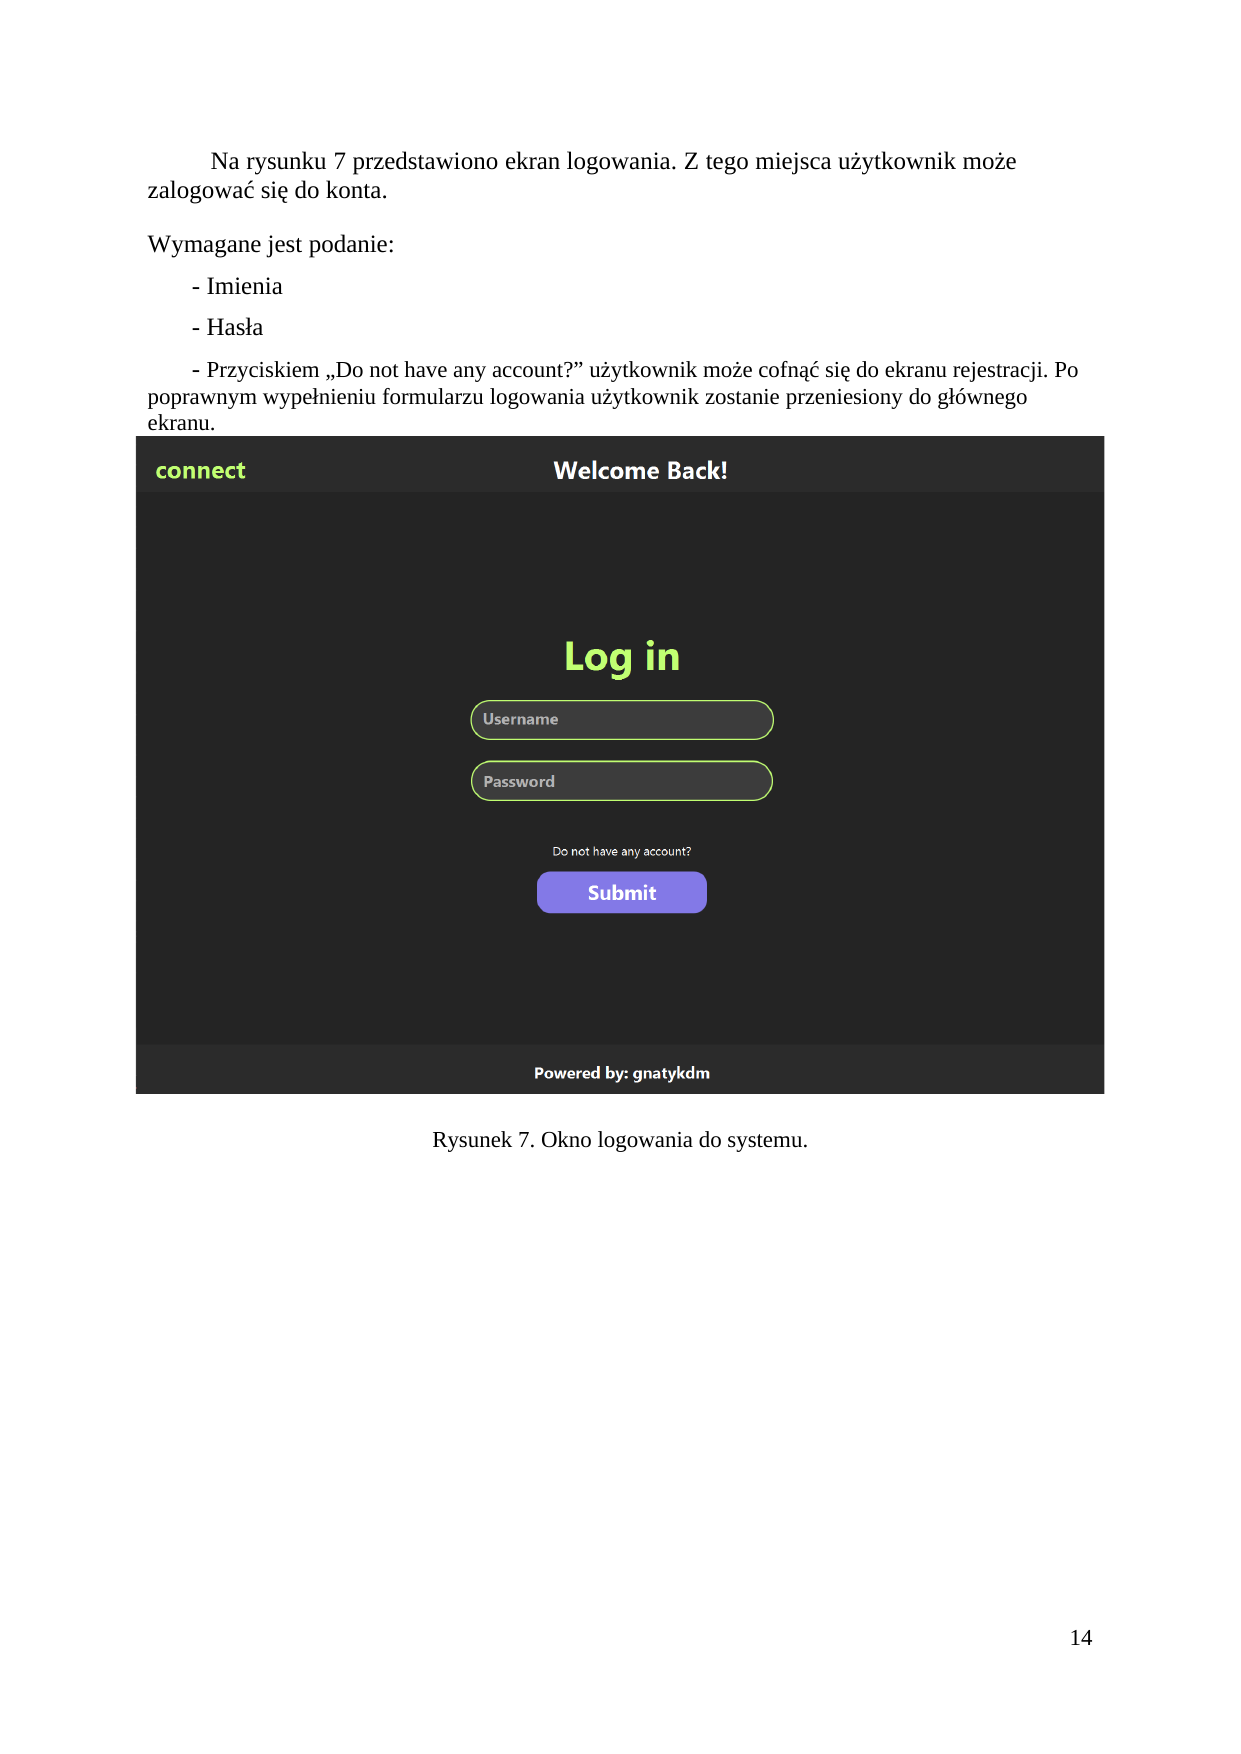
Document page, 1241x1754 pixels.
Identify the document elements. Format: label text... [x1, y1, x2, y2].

picture [135, 436, 1105, 1094]
text Na rysunku 7 przedstawiono ekran logowania. Z tego miejsca użytkownik może zalogować się do konta. [147, 146, 1105, 204]
list Hasła [147, 312, 1092, 341]
text Wymagane jest podanie: [135, 229, 1105, 258]
list Przyciskiem „Do not have any account?” użytkownik może cofnąć się do ekranu rejestracji. Po poprawnym wypełnieniu formularzu logowania użytkownik zostanie przeniesiony do głównego ekranu. [147, 354, 1092, 436]
list Imienia [192, 271, 1105, 299]
text Rysunek 7. Okno logowania do systemu. [212, 1126, 1028, 1152]
